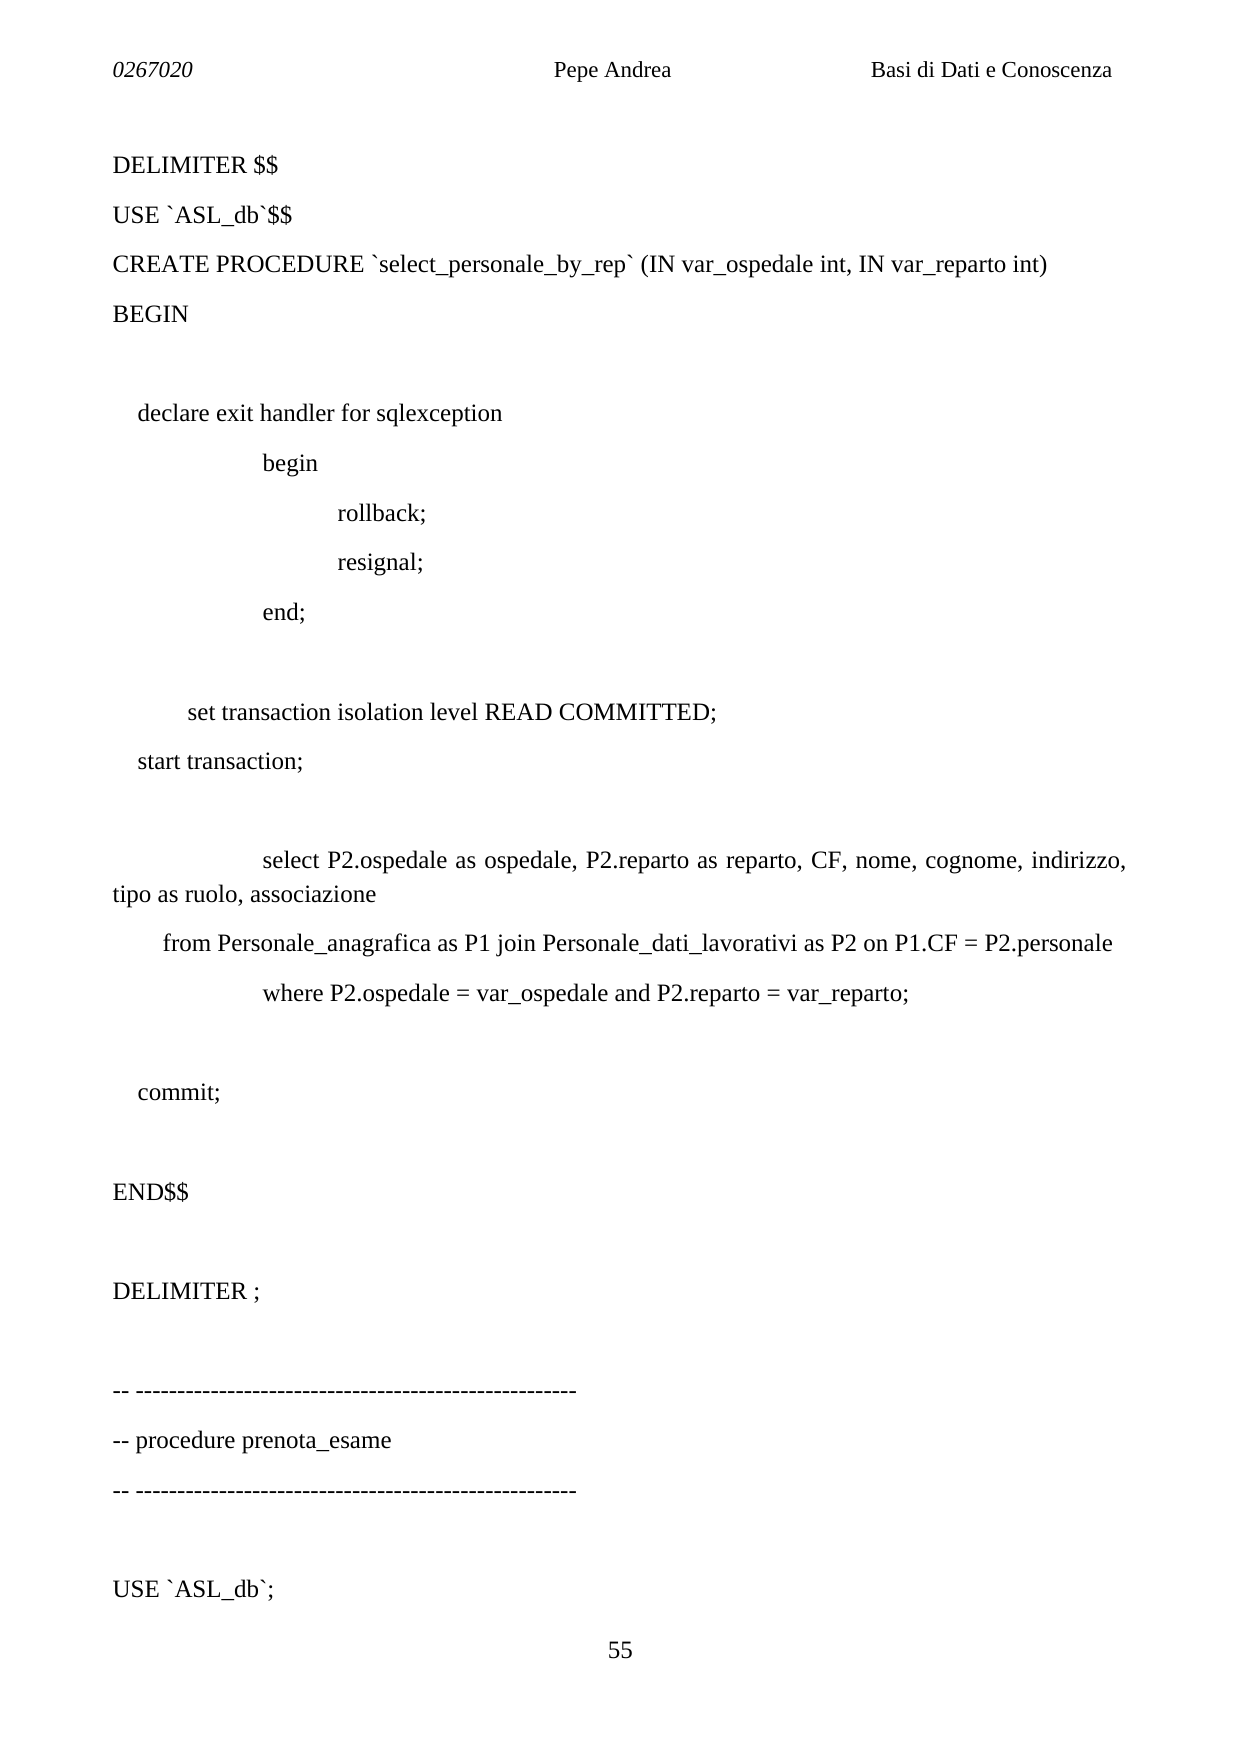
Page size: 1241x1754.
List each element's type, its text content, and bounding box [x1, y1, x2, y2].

text DELIMITER $$ [112, 150, 1128, 179]
text BEGIN [112, 299, 1128, 328]
text start transaction; [112, 746, 1128, 775]
text commit; [112, 1077, 1128, 1106]
text resignal; [112, 547, 1128, 576]
text where P2.ospedale = var_ospedale and P2.reparto = var_reparto; [112, 978, 1128, 1007]
text -- procedure prenota_esame [112, 1425, 1128, 1454]
text declare exit handler for sqlexception [112, 398, 1128, 427]
text -- ----------------------------------------------------- [112, 1376, 1128, 1404]
text set transaction isolation level READ COMMITTED; [112, 697, 1128, 725]
text rollback; [112, 498, 1128, 527]
text begin [112, 448, 1128, 477]
text DELIMITER ; [112, 1276, 1128, 1305]
text USE `ASL_db`; [112, 1574, 1128, 1603]
text end; [112, 597, 1128, 626]
text CREATE PROCEDURE `select_personale_by_rep` (IN var_ospedale int, IN var_reparto int) [112, 249, 1128, 278]
text from Personale_anagrafica as P1 join Personale_dati_lavorativi as P2 on P1.CF = P2.personale [112, 928, 1128, 957]
text select P2.ospedale as ospedale, P2.reparto as reparto, CF, nome, cognome, indirizzo, tipo as ruolo, associazione [112, 846, 1128, 907]
text -- ----------------------------------------------------- [112, 1475, 1128, 1504]
text USE `ASL_db`$$ [112, 200, 1128, 228]
text END$$ [112, 1177, 1128, 1206]
